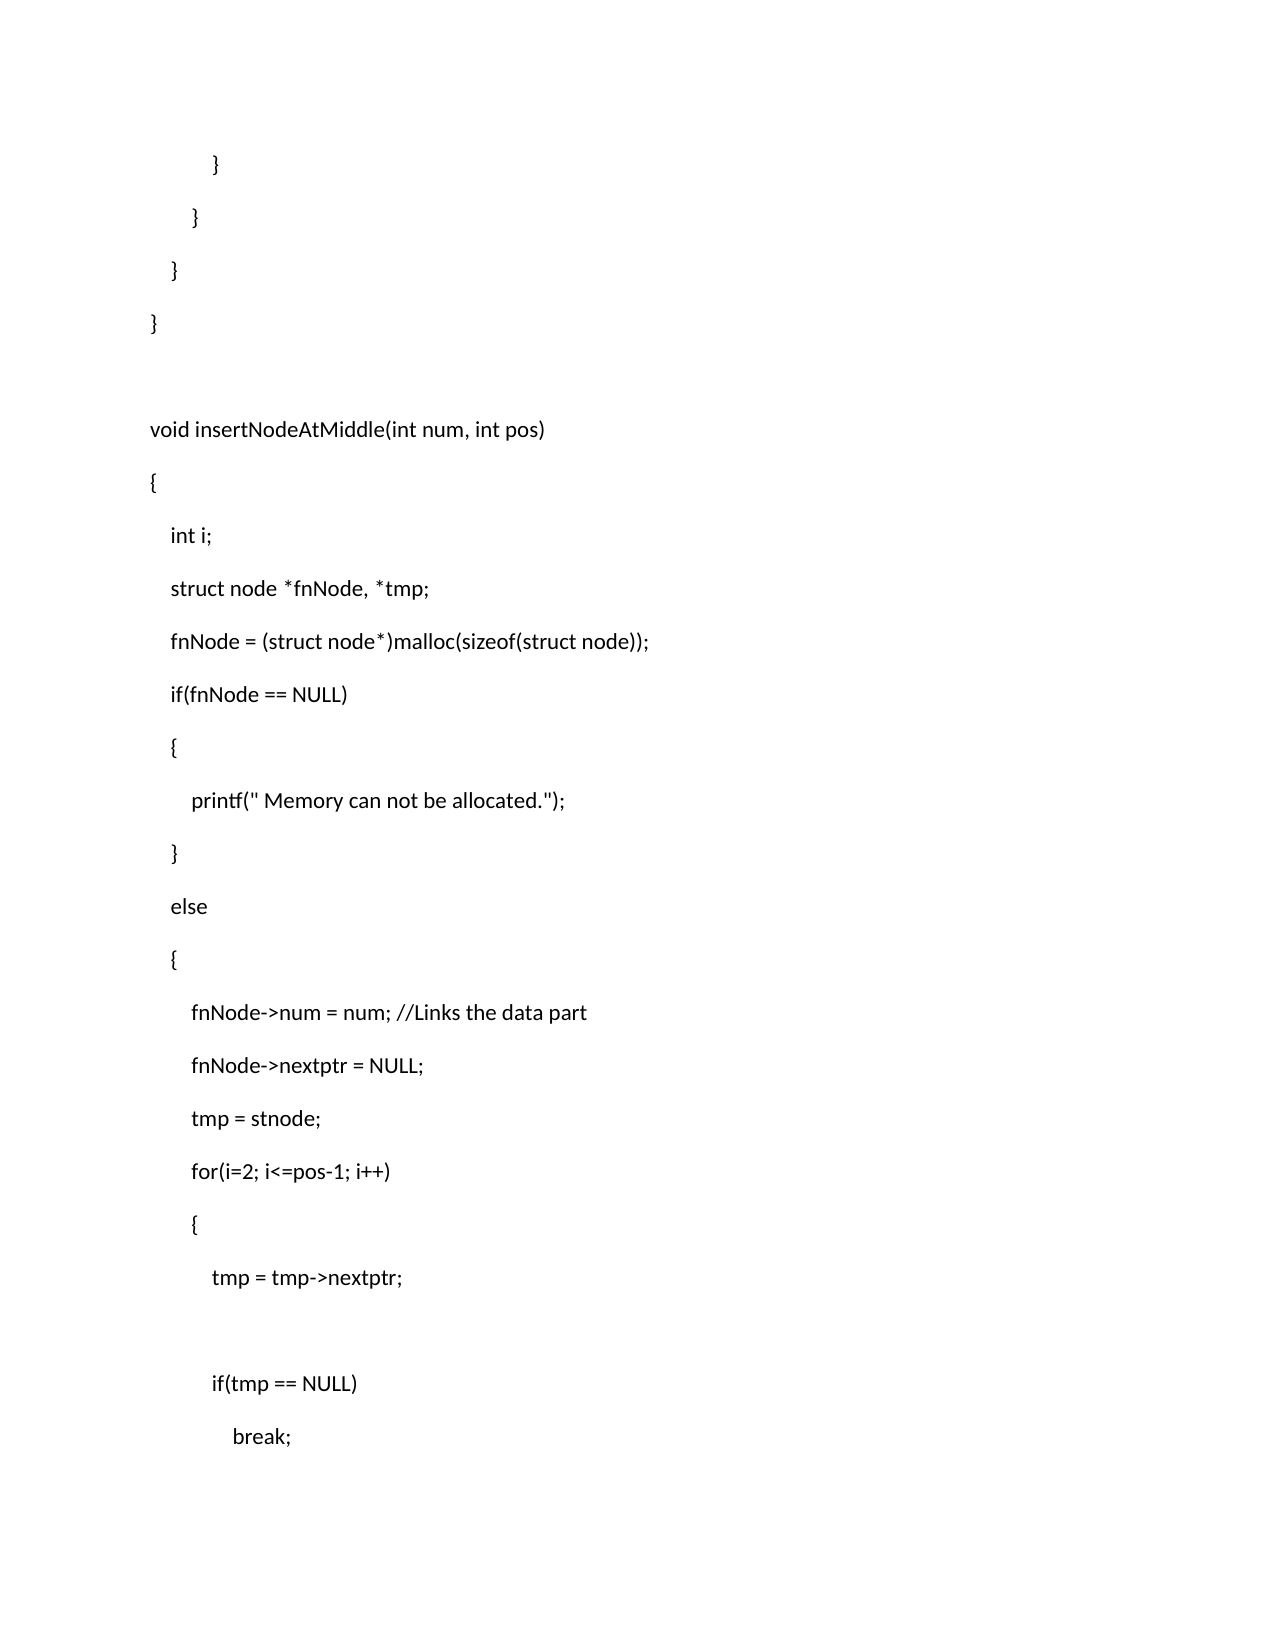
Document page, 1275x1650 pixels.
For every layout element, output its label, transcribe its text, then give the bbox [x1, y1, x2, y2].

text } [150, 203, 1125, 231]
text tmp = tmp->nextptr; [150, 1263, 1125, 1291]
text } [150, 839, 1125, 867]
text for(i=2; i<=pos-1; i++) [150, 1157, 1125, 1185]
text void insertNodeAtMiddle(int num, int pos) [150, 415, 1125, 443]
text { [150, 1210, 1125, 1238]
text if(fnNode == NULL) [150, 680, 1125, 708]
text tmp = stnode; [150, 1104, 1125, 1132]
text { [150, 733, 1125, 761]
text { [150, 468, 1125, 496]
text if(tmp == NULL) [150, 1369, 1125, 1397]
text { [150, 945, 1125, 973]
text } [150, 150, 1125, 178]
text struct node *fnNode, *tmp; [150, 574, 1125, 602]
text break; [150, 1422, 1125, 1451]
text fnNode = (struct node*)malloc(sizeof(struct node)); [150, 627, 1125, 655]
text fnNode->num = num; //Links the data part [150, 998, 1125, 1026]
text else [150, 892, 1125, 920]
text int i; [150, 521, 1125, 549]
text printf(" Memory can not be allocated."); [150, 786, 1125, 814]
text } [150, 309, 1125, 337]
text } [150, 256, 1125, 284]
text fnNode->nextptr = NULL; [150, 1051, 1125, 1079]
